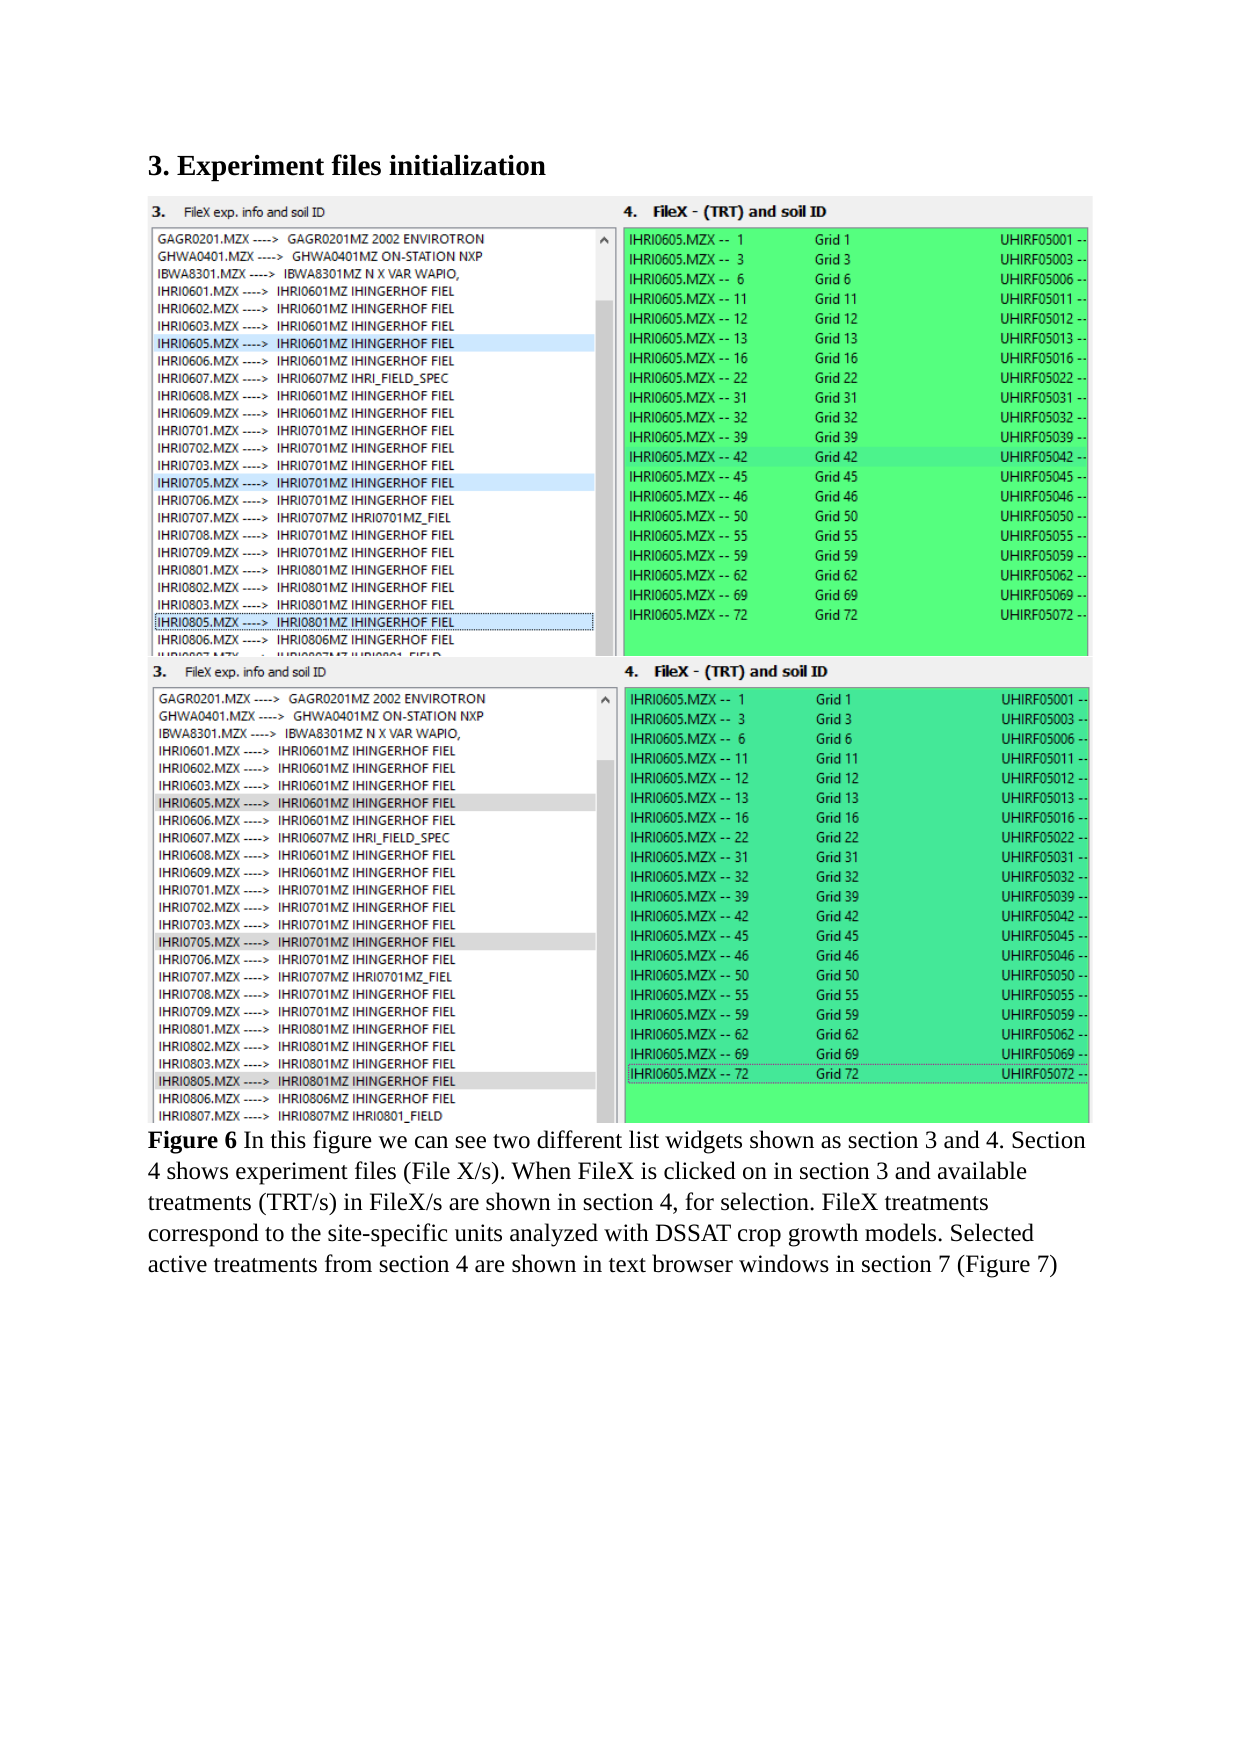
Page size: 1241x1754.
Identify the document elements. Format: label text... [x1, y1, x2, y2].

picture [147, 657, 1093, 1123]
picture [147, 196, 1093, 656]
subtitle 3. Experiment files initialization [148, 148, 1093, 181]
text Figure 6 In this figure we can see two different list widgets shown as section 3 and 4. Section 4 shows experiment files (File X/s). When FileX is clicked on in section 3 and available treatments (TRT/s) in FileX/s are shown in section 4, for selection. FileX treatments correspond to the site-specific units analyzed with DSSAT crop growth models. Selected active treatments from section 4 are shown in text browser windows in section 7 (Figure 7) [148, 1125, 1093, 1278]
